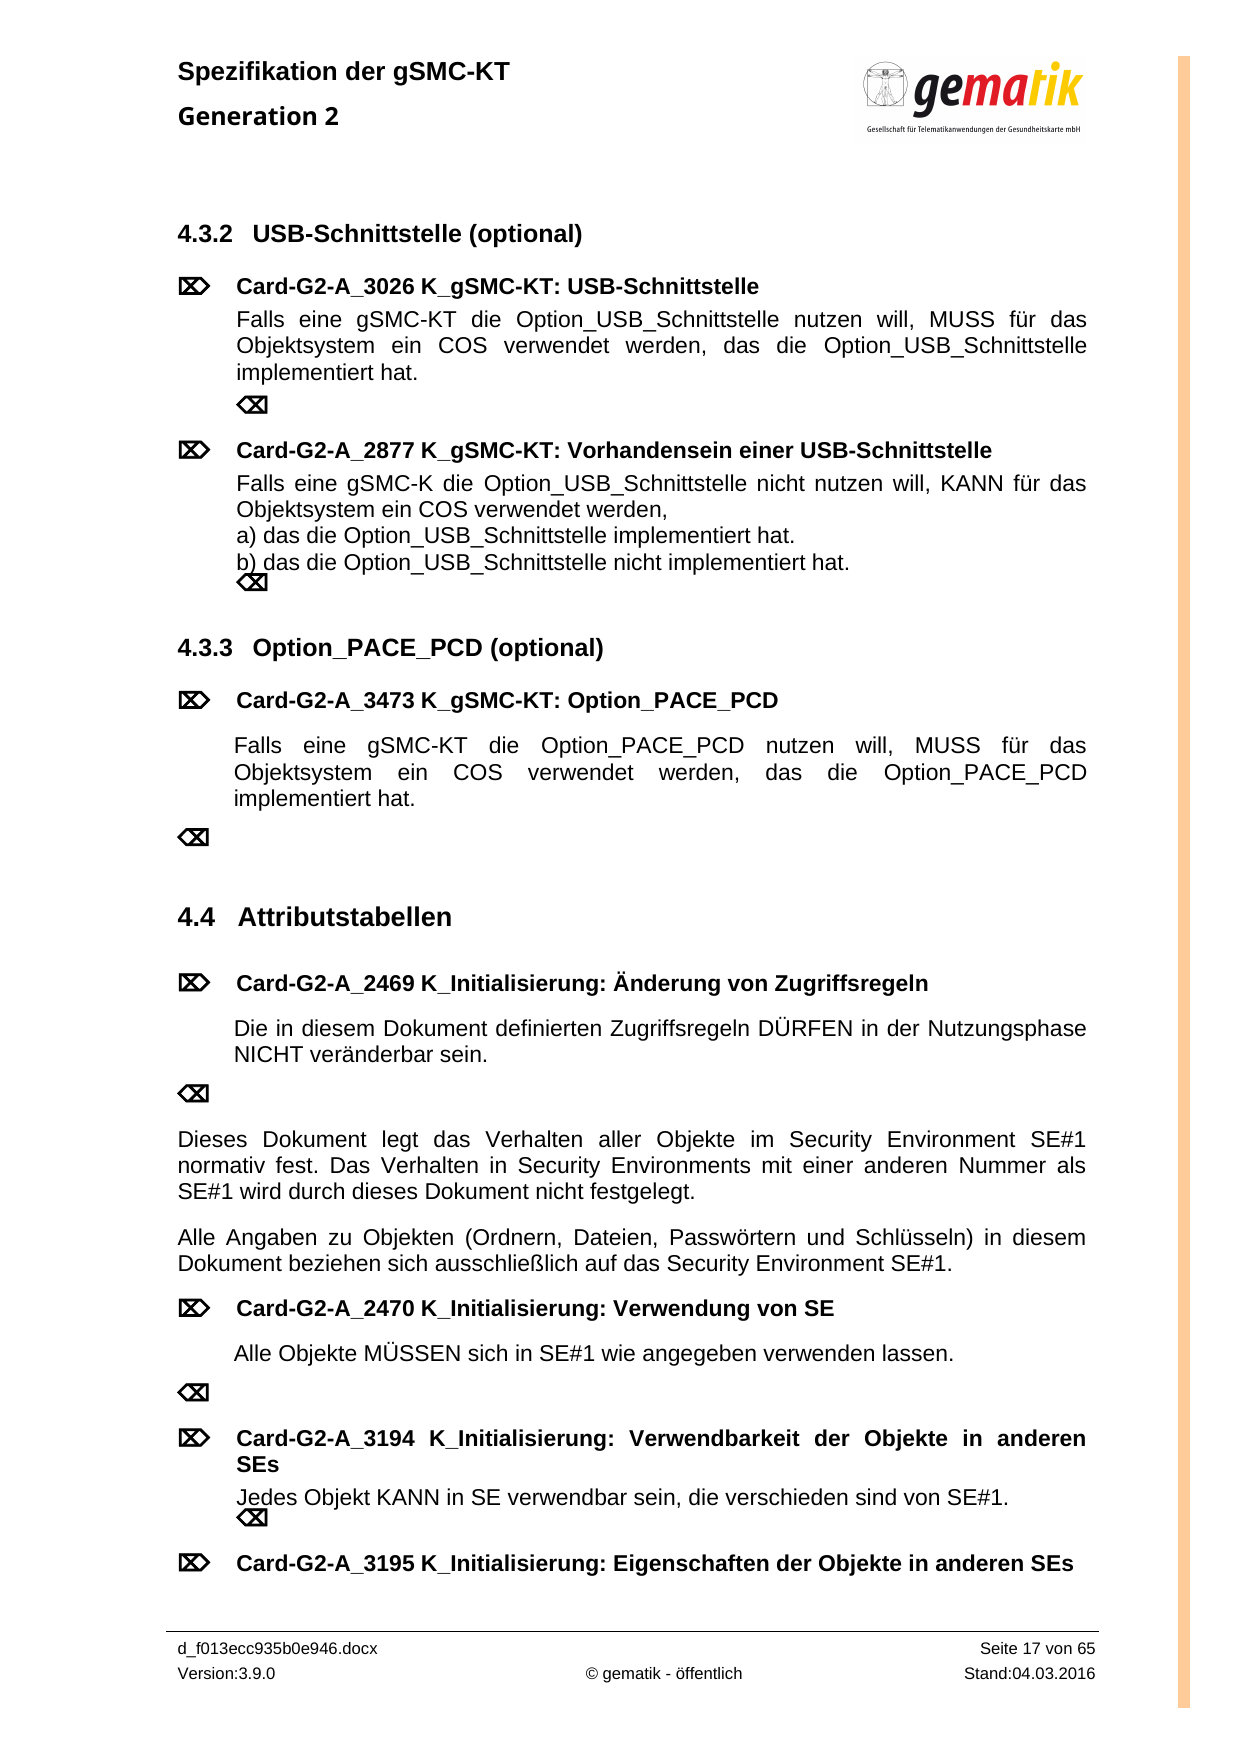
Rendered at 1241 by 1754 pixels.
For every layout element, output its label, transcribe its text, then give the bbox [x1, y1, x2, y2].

text b) das die Option_USB_Schnittstelle nicht implementiert hat. [236, 548, 1087, 575]
text Die in diesem Dokument definierten Zugriffsregeln DÜRFEN in der Nutzungsphase NICHT veränderbar sein. [233, 1014, 1087, 1067]
text Dieses Dokument legt das Verhalten aller Objekte im Security Environment SE#1 normativ fest. Das Verhalten in Security Environments mit einer anderen Nummer als SE#1 wird durch dieses Dokument nicht festgelegt. [177, 1126, 1087, 1205]
text Alle Angaben zu Objekten (Ordnern, Dateien, Passwörtern und Schlüsseln) in diesem Dokument beziehen sich ausschließlich auf das Security Environment SE#1. [177, 1223, 1087, 1276]
text Card-G2-A_3194 K_Initialisierung: Verwendbarkeit der Objekte in anderen SEs [177, 1425, 1087, 1477]
text Card-G2-A_3026 K_gSMC-KT: USB-Schnittstelle [177, 273, 1087, 299]
text Falls eine gSMC-K die Option_USB_Schnittstelle nicht nutzen will, KANN für das Objektsystem ein COS verwendet werden, [236, 469, 1087, 522]
picture [854, 56, 1086, 143]
text Jedes Objekt KANN in SE verwendbar sein, die verschieden sind von SE#1. [236, 1484, 1087, 1510]
text Card-G2-A_2877 K_gSMC-KT: Vorhandensein einer USB-Schnittstelle [177, 437, 1087, 463]
text Alle Objekte MÜSSEN sich in SE#1 wie angegeben verwenden lassen. [233, 1340, 1087, 1366]
subtitle Option_PACE_PCD (optional) [177, 633, 1087, 662]
text Card-G2-A_2470 K_Initialisierung: Verwendung von SE [177, 1295, 1087, 1321]
text Falls eine gSMC-KT die Option_USB_Schnittstelle nutzen will, MUSS für das Objektsystem ein COS verwendet werden, das die Option_USB_Schnittstelle implementiert hat. [236, 306, 1087, 385]
text a) das die Option_USB_Schnittstelle implementiert hat. [236, 522, 1087, 548]
text Falls eine gSMC-KT die Option_PACE_PCD nutzen will, MUSS für das Objektsystem ein COS verwendet werden, das die Option_PACE_PCD implementiert hat. [233, 732, 1087, 811]
subtitle Attributstabellen [177, 901, 1087, 932]
text Card-G2-A_3195 K_Initialisierung: Eigenschaften der Objekte in anderen SEs [177, 1549, 1087, 1576]
text Card-G2-A_2469 K_Initialisierung: Änderung von Zugriffsregeln [177, 969, 1087, 996]
subtitle USB-Schnittstelle (optional) [177, 219, 1087, 248]
text Card-G2-A_3473 K_gSMC-KT: Option_PACE_PCD [177, 687, 1087, 713]
